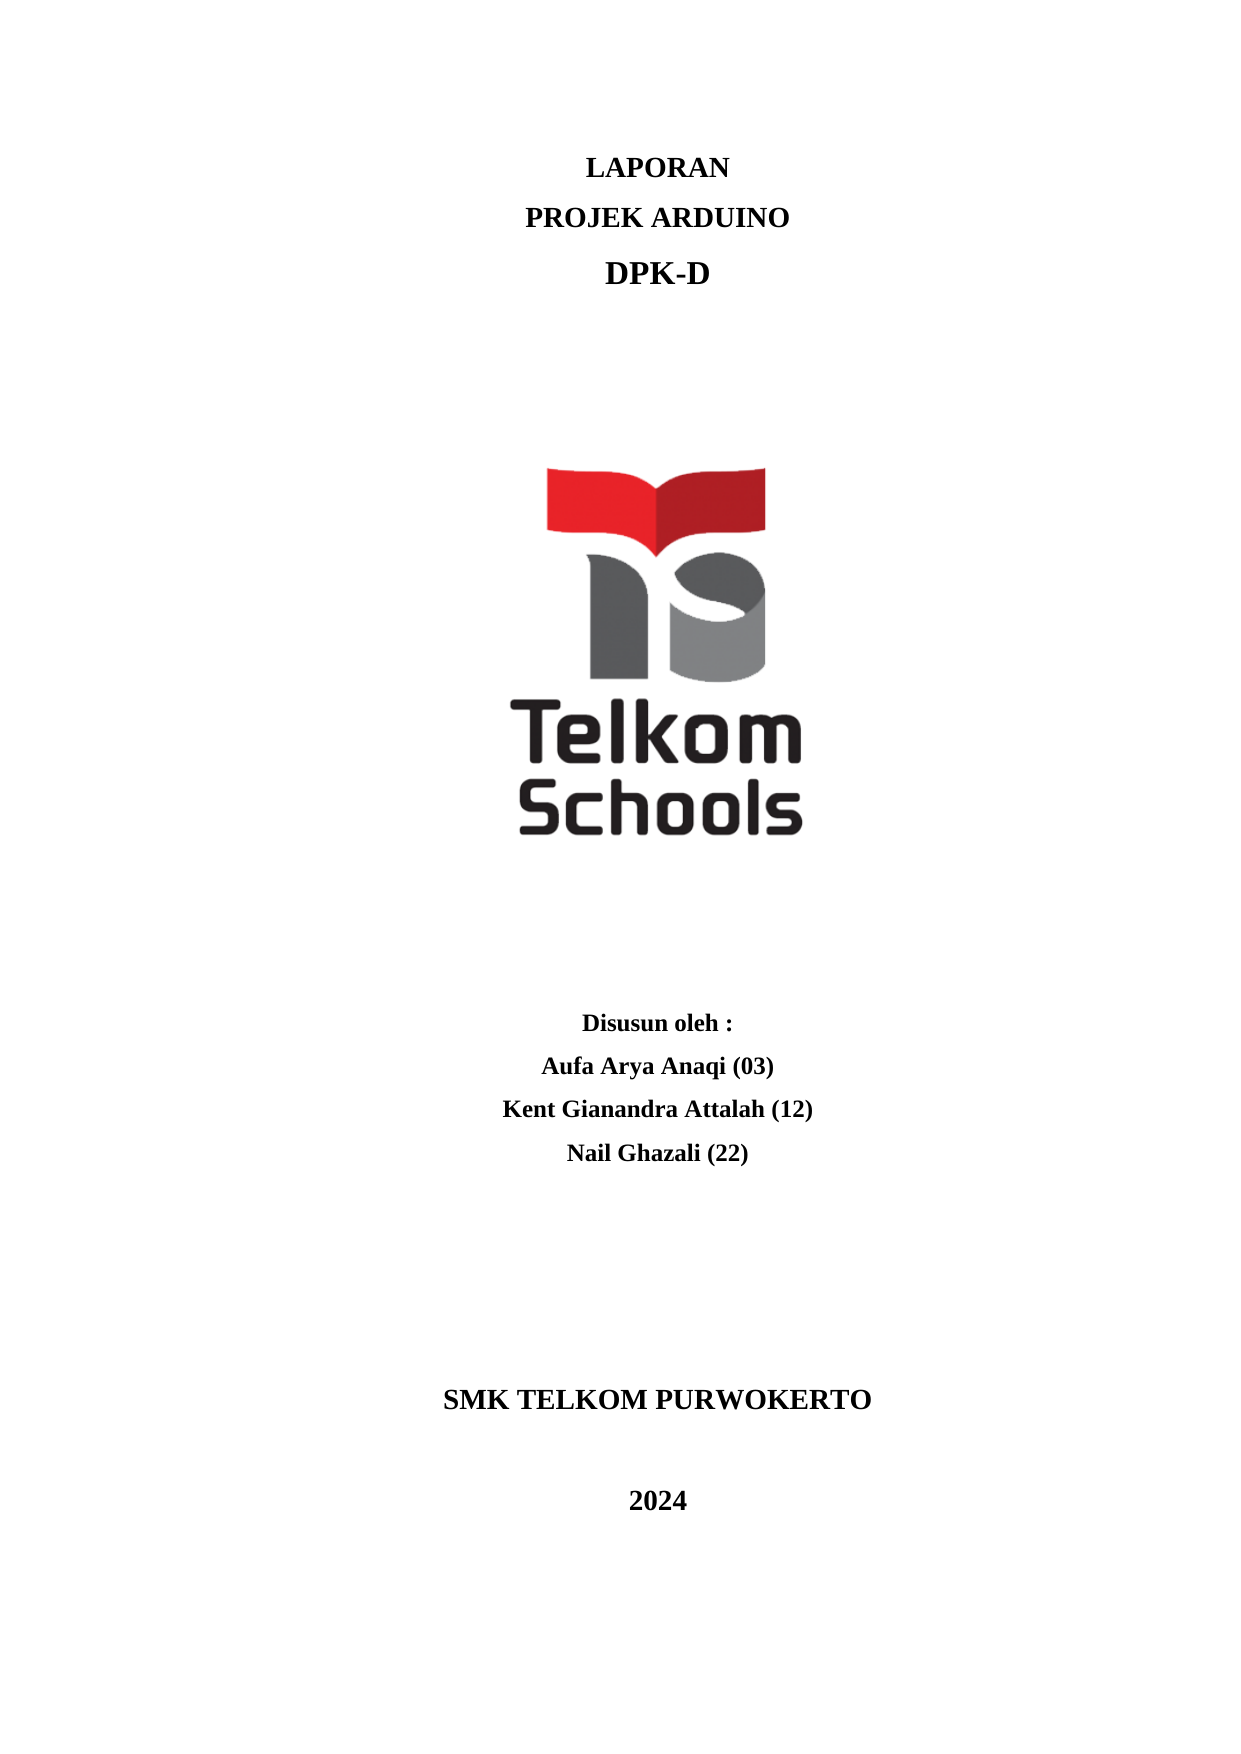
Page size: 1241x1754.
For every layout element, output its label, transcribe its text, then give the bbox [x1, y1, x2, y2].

list Kent Gianandra Attalah (12) [225, 1094, 1090, 1123]
list 2024 [225, 1483, 1090, 1516]
list LAPORAN PROJEK ARDUINO DPK-D [225, 150, 1090, 291]
list SMK TELKOM PURWOKERTO [225, 1382, 1090, 1416]
list Aufa Arya Anaqi (03) [225, 1051, 1090, 1080]
list Disusun oleh : [225, 1008, 1090, 1037]
list Nail Ghazali (22) [225, 1138, 1090, 1166]
picture [507, 461, 808, 844]
